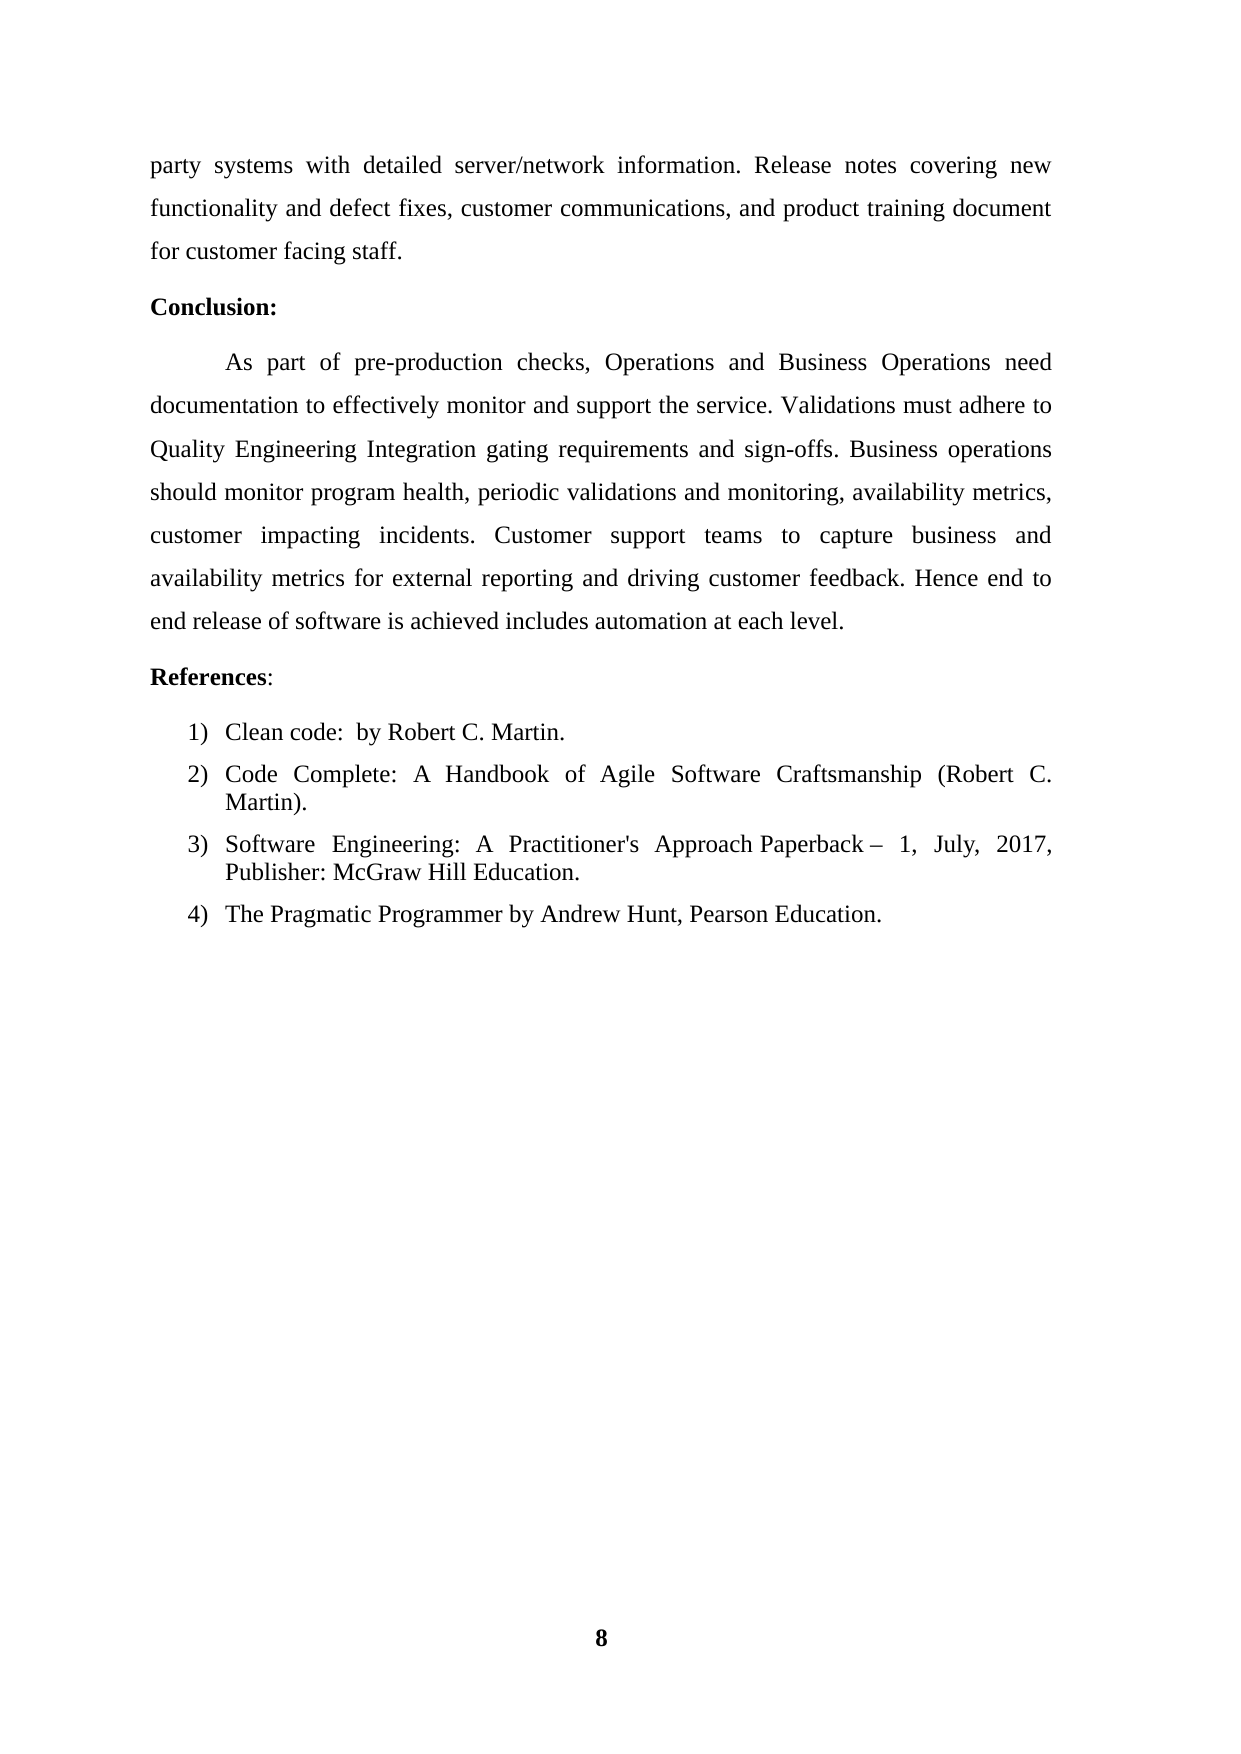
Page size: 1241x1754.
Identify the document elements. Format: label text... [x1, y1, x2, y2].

list Clean code: by Robert C. Martin. [187, 717, 1053, 746]
list Software Engineering: A Practitioner's Approach Paperback – 1, July, 2017, Publisher: McGraw Hill Education. [187, 829, 1053, 886]
text Conclusion: [150, 292, 1053, 321]
list The Pragmatic Programmer by Andrew Hunt, Pearson Education. [187, 899, 1053, 927]
text As part of pre-production checks, Operations and Business Operations need documentation to effectively monitor and support the service. Validations must adhere to Quality Engineering Integration gating requirements and sign-offs. Business operations should monitor program health, periodic validations and monitoring, availability metrics, customer impacting incidents. Customer support teams to capture business and availability metrics for external reporting and driving customer feedback. Hence end to end release of software is achieved includes automation at each level. [150, 347, 1053, 635]
text References: [150, 662, 1053, 691]
subtitle Code Complete: A Handbook of Agile Software Craftsmanship (Robert C. Martin). [187, 759, 1053, 816]
